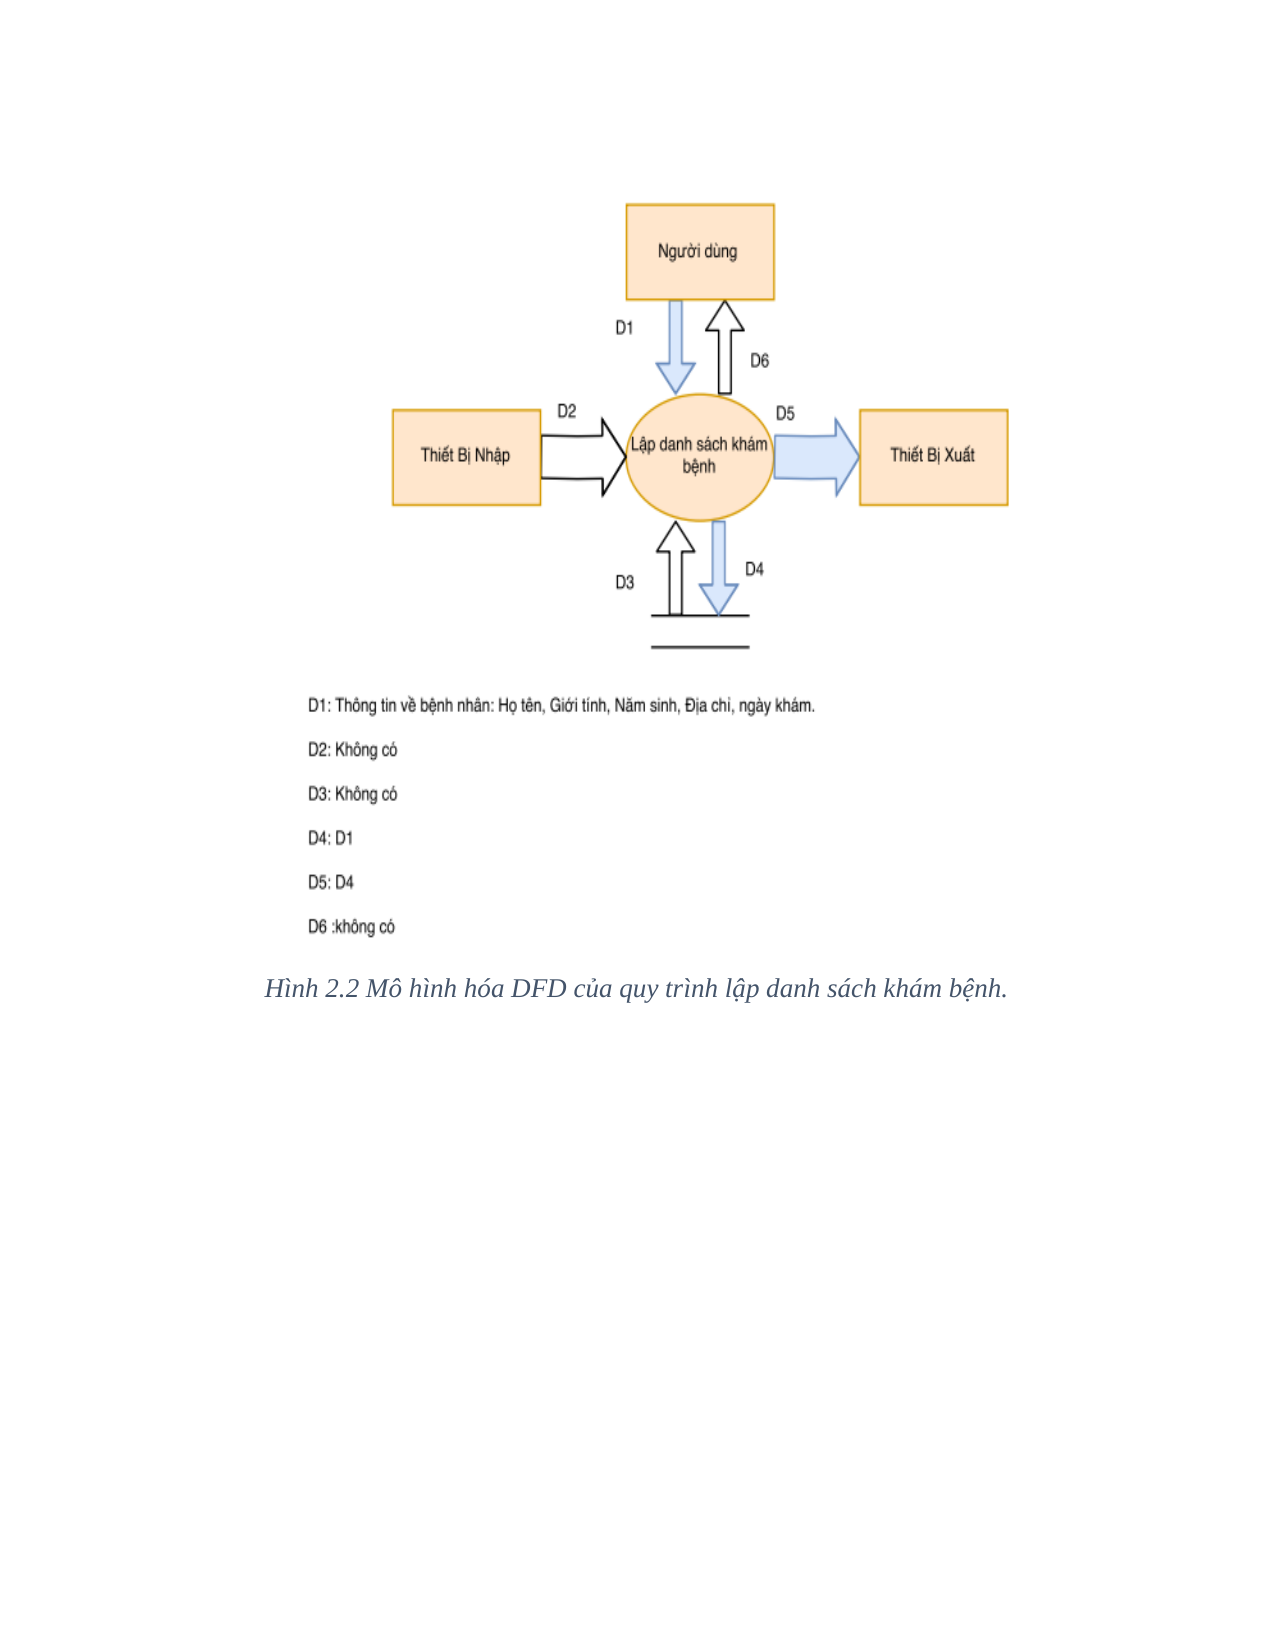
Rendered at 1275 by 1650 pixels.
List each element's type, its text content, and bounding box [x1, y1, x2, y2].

text Hình 2.2 Mô hình hóa DFD của quy trình lập danh sách khám bệnh. [150, 972, 1125, 1003]
picture [225, 150, 1050, 954]
